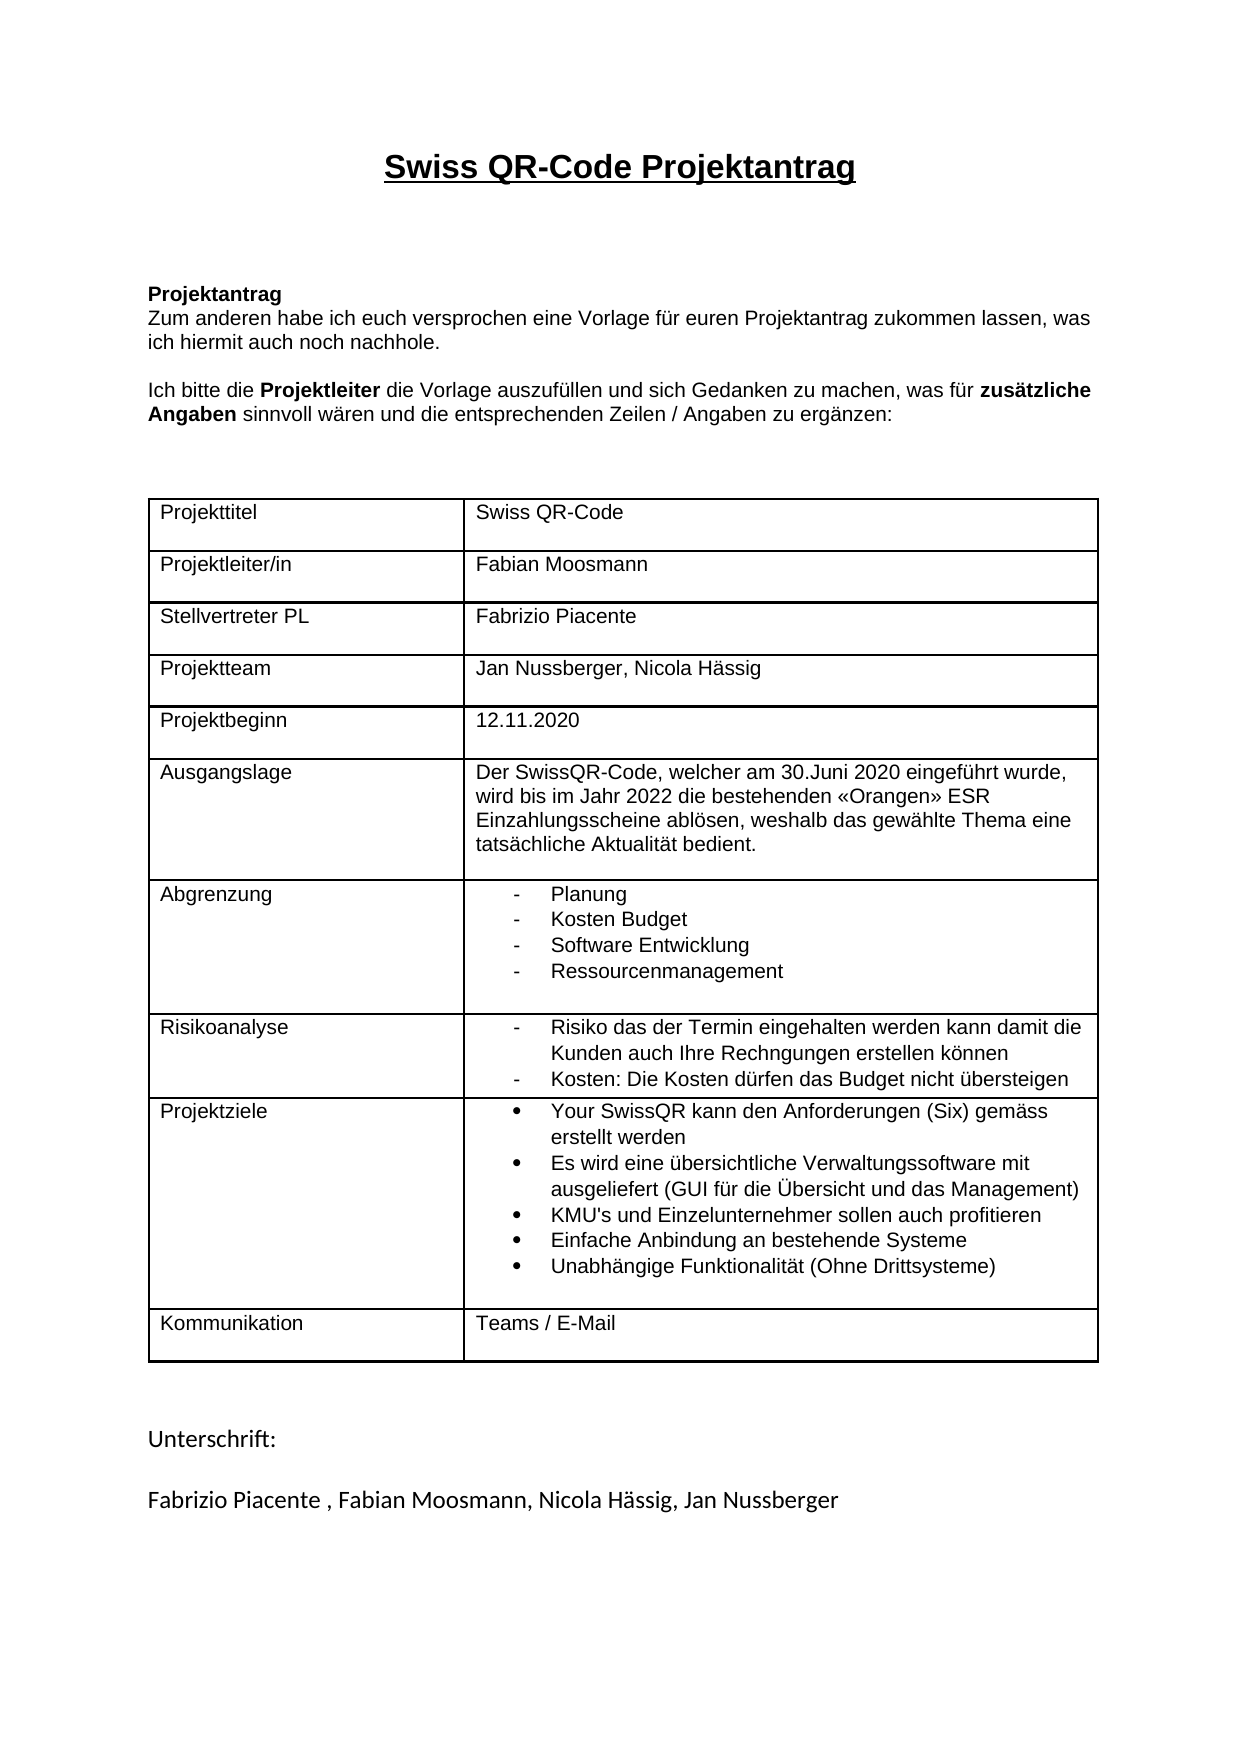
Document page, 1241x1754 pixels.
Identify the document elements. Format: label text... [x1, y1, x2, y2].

text Fabrizio Piacente , Fabian Moosmann, Nicola Hässig, Jan Nussberger [148, 1484, 1093, 1515]
table_cell Projektteam [150, 656, 463, 705]
table_cell Teams / E-Mail [465, 1310, 1097, 1360]
table_cell Fabrizio Piacente [465, 604, 1097, 653]
table_cell Kommunikation [150, 1310, 463, 1360]
table_cell Projektleiter/in [150, 552, 463, 601]
table_header Swiss QR-Code [465, 500, 1097, 549]
table_cell Der SwissQR-Code, welcher am 30.Juni 2020 eingeführt wurde, wird bis im Jahr 2022 die bestehenden «Orangen» ESR Einzahlungsscheine ablösen, weshalb das gewählte Thema eine tatsächliche Aktualität bedient. [465, 760, 1097, 879]
table_cell Ausgangslage [150, 760, 463, 879]
text Ich bitte die Projektleiter die Vorlage auszufüllen und sich Gedanken zu machen, was für zusätzliche Angaben sinnvoll wären und die entsprechenden Zeilen / Angaben zu ergänzen: [148, 378, 1093, 426]
table_cell Stellvertreter PL [150, 604, 463, 653]
table_header Projekttitel [150, 500, 463, 549]
table_cell Jan Nussberger, Nicola Hässig [465, 656, 1097, 705]
text Zum anderen habe ich euch versprochen eine Vorlage für euren Projektantrag zukommen lassen, was ich hiermit auch noch nachhole. [148, 306, 1093, 354]
table_cell Projektbeginn [150, 708, 463, 757]
text Projektantrag [148, 282, 1093, 306]
table_cell Abgrenzung [150, 881, 463, 1013]
text Swiss QR-Code Projektantrag [148, 148, 1093, 186]
table_cell Risikoanalyse [150, 1015, 463, 1097]
text Unterschrift: [148, 1423, 1093, 1454]
table_cell Fabian Moosmann [465, 552, 1097, 601]
table_cell 12.11.2020 [465, 708, 1097, 757]
table_cell Your SwissQR kann den Anforderungen (Six) gemäss erstellt werden Es wird eine übersichtliche Verwaltungssoftware mit ausgeliefert (GUI für die Übersicht und das Management) KMU's und Einzelunternehmer sollen auch profitieren Einfache Anbindung an bestehende Systeme Unabhängige Funktionalität (Ohne Drittsysteme) [465, 1099, 1097, 1308]
table_cell Risiko das der Termin eingehalten werden kann damit die Kunden auch Ihre Rechngungen erstellen können Kosten: Die Kosten dürfen das Budget nicht übersteigen [465, 1015, 1097, 1097]
table_cell Planung Kosten Budget Software Entwicklung Ressourcenmanagement [465, 881, 1097, 1013]
table_cell Projektziele [150, 1099, 463, 1308]
